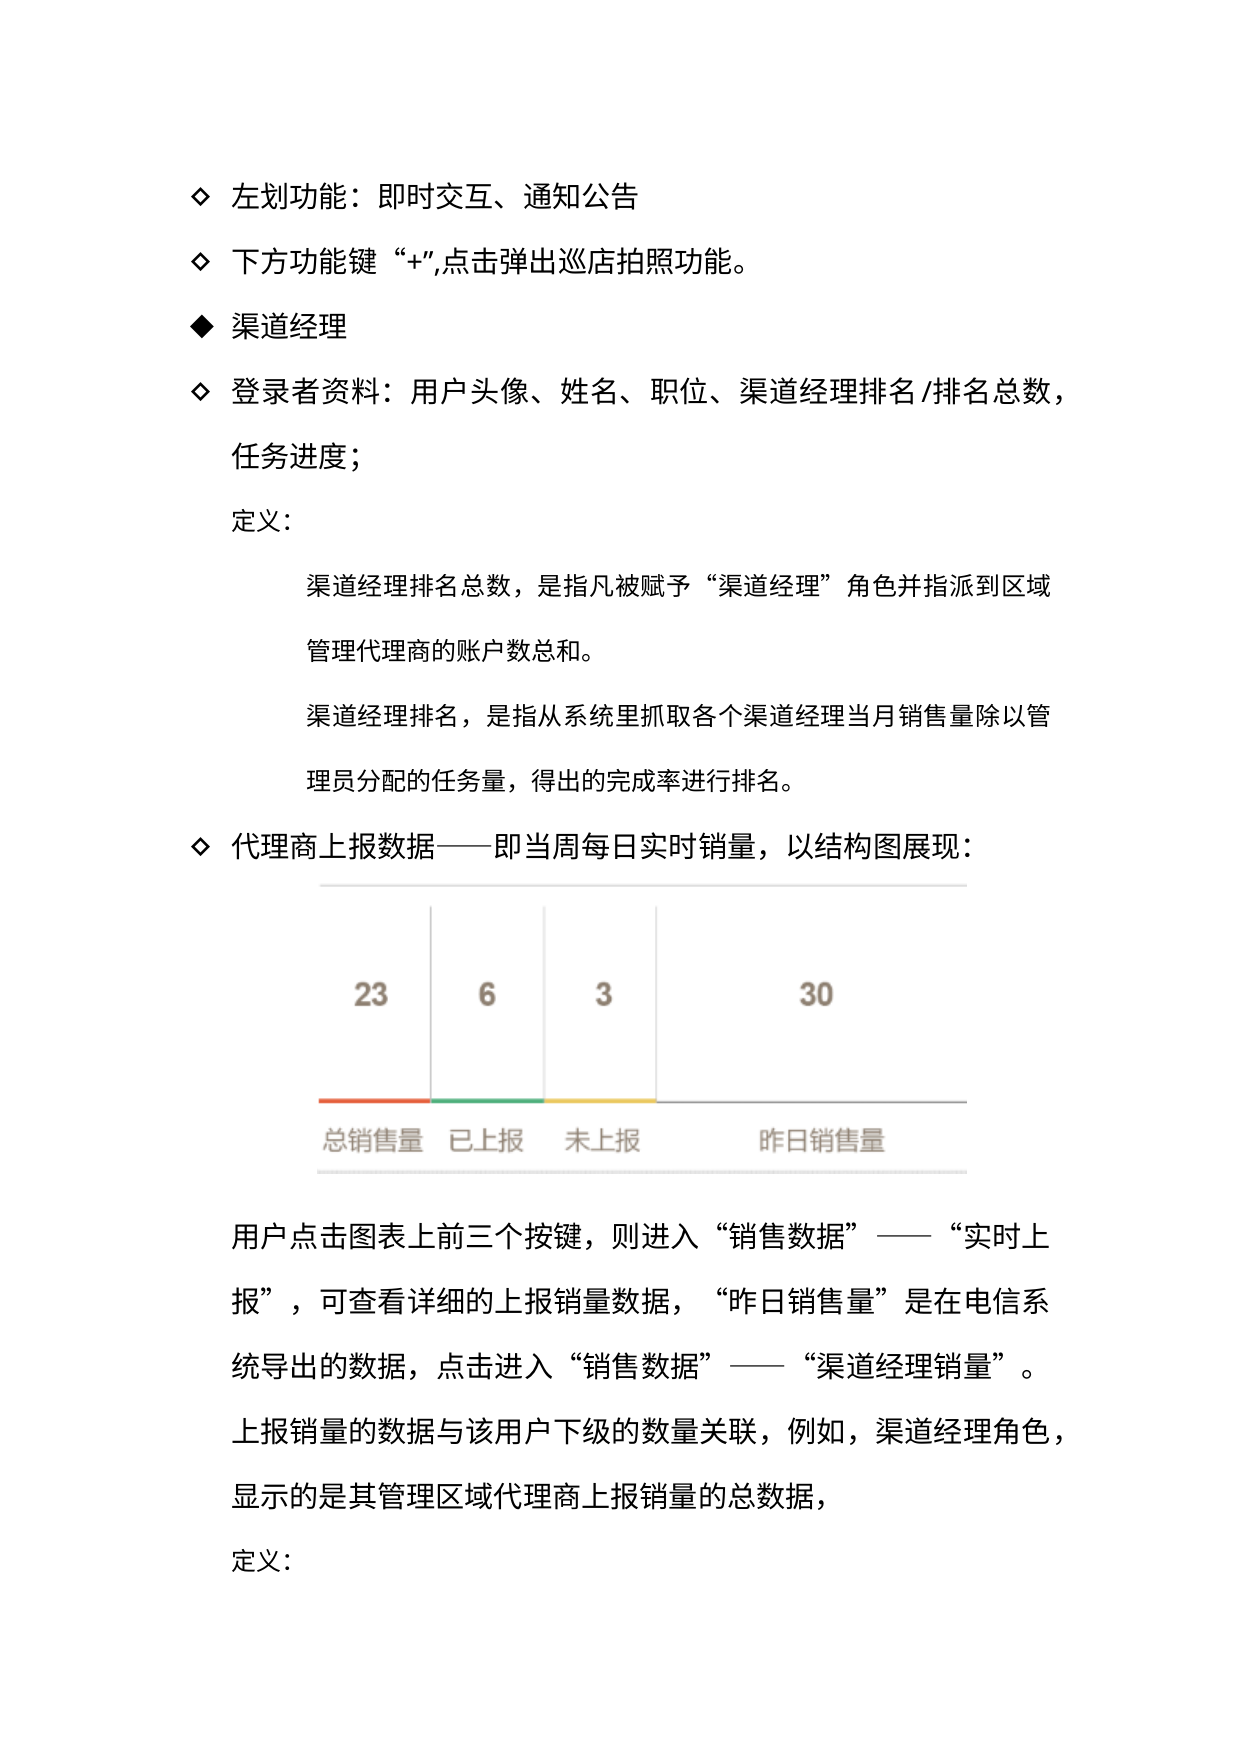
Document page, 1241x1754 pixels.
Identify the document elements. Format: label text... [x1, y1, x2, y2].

list 下方功能键“+”,点击弹出巡店拍照功能。 [187, 227, 1053, 292]
list 定义： [231, 487, 1053, 552]
list 渠道经理排名，是指从系统里抓取各个渠道经理当月销售量除以管理员分配的任务量，得出的完成率进行排名。 [306, 682, 1053, 812]
list 渠道经理排名总数，是指凡被赋予“渠道经理”角色并指派到区域管理代理商的账户数总和。 [306, 552, 1053, 682]
list 代理商上报数据——即当周每日实时销量，以结构图展现： [187, 812, 1053, 877]
list 用户点击图表上前三个按键，则进入“销售数据”——“实时上报”，可查看详细的上报销量数据，“昨日销售量”是在电信系统导出的数据，点击进入“销售数据”——“渠道经理销量”。上报销量的数据与该用户下级的数量关联，例如，渠道经理角色，显示的是其管理区域代理商上报销量的总数据， [231, 1202, 1053, 1527]
list 渠道经理 [187, 292, 1053, 357]
list 登录者资料：用户头像、姓名、职位、渠道经理排名/排名总数，任务进度； [187, 357, 1053, 487]
list 左划功能：即时交互、通知公告 [187, 162, 1053, 227]
list 定义： [231, 1527, 1053, 1592]
picture [317, 877, 967, 1174]
